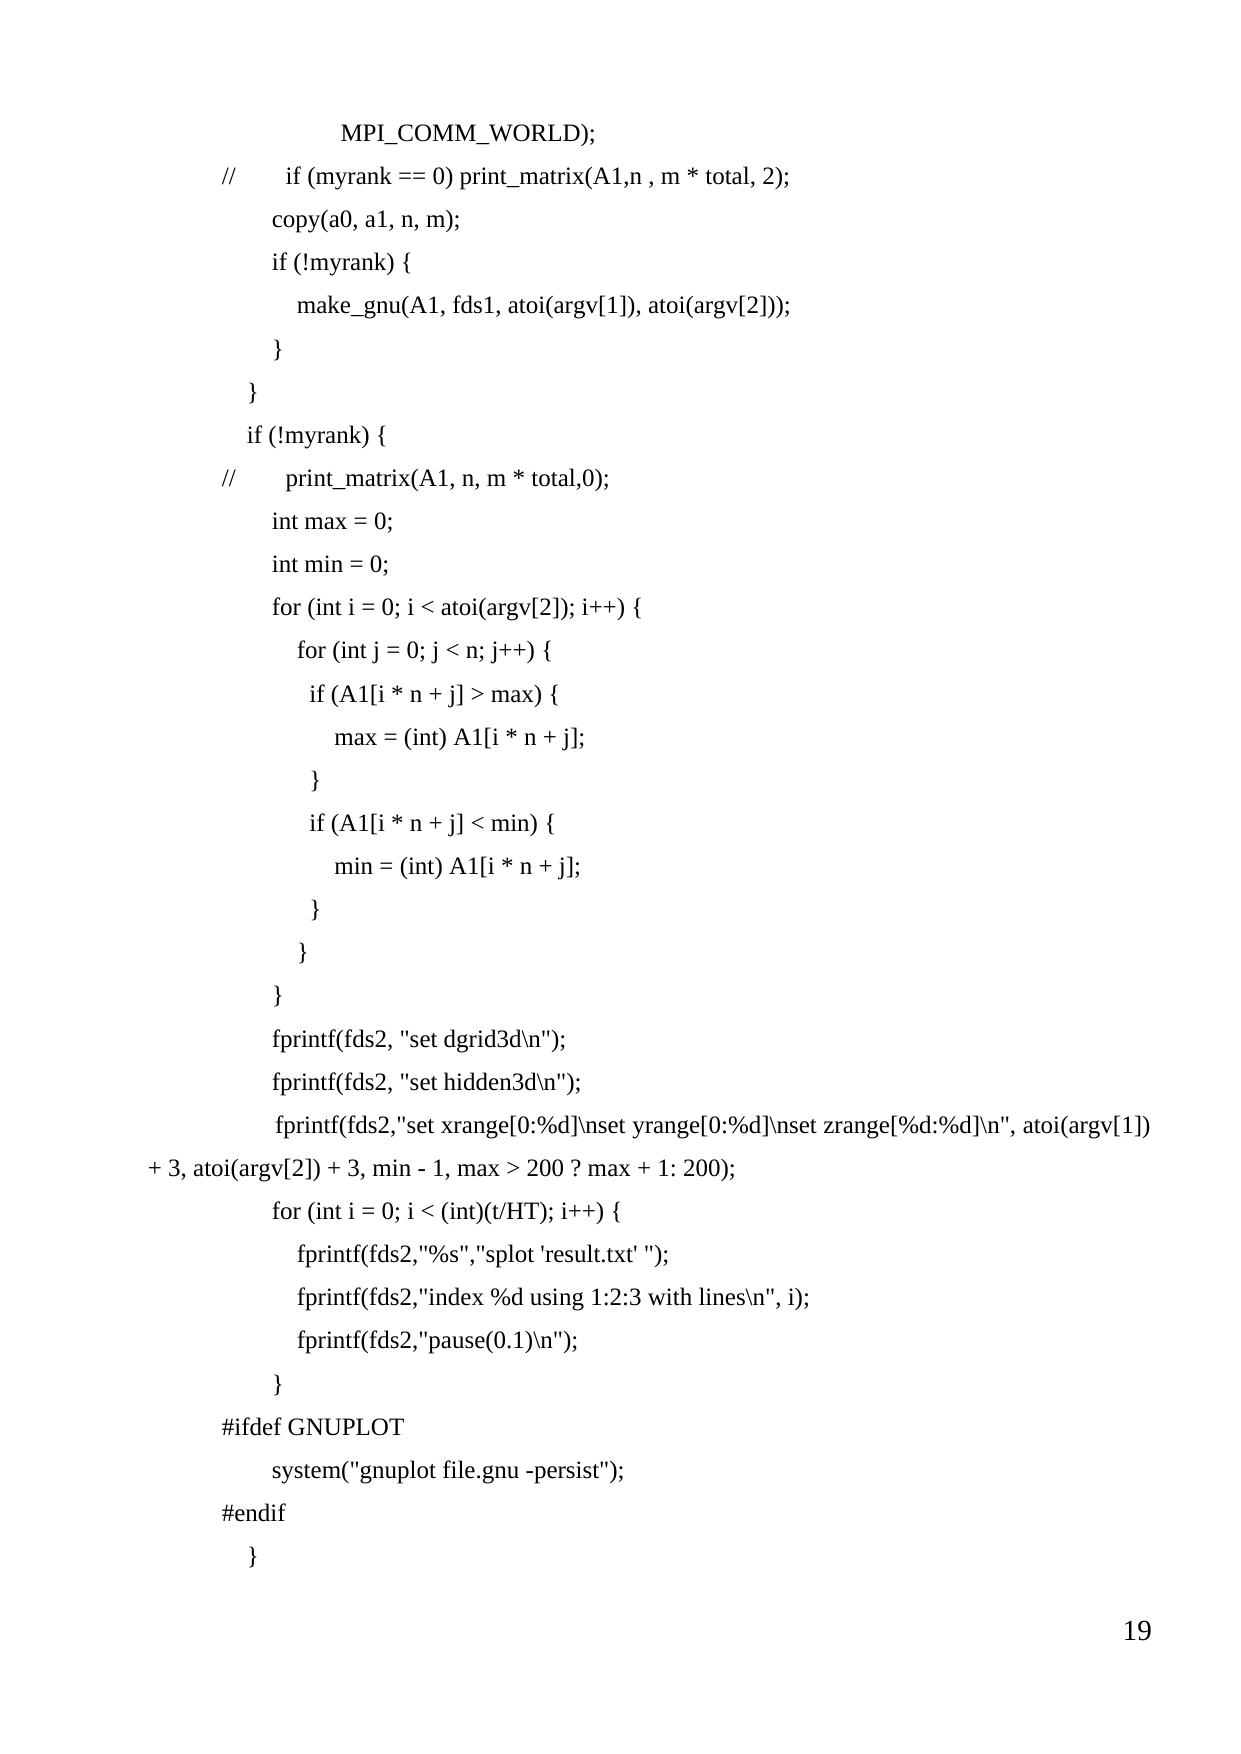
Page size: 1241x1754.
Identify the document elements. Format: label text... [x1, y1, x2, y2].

text } [148, 377, 1152, 406]
text fprintf(fds2,"pause(0.1)\n"); [148, 1326, 1152, 1354]
text } [148, 765, 1152, 794]
text } [148, 1541, 1152, 1570]
text fprintf(fds2, "set dgrid3d\n"); [148, 1024, 1152, 1052]
text } [148, 894, 1152, 923]
text fprintf(fds2,"set xrange[0:%d]\nset yrange[0:%d]\nset zrange[%d:%d]\n", atoi(argv[1]) + 3, atoi(argv[2]) + 3, min - 1, max > 200 ? max + 1: 200); [148, 1110, 1152, 1182]
text if (!myrank) { [148, 247, 1152, 276]
text MPI_COMM_WORLD); [148, 118, 1152, 147]
text int max = 0; [148, 506, 1152, 535]
text } [148, 334, 1152, 362]
text if (!myrank) { [148, 420, 1152, 449]
text #endif [148, 1498, 1152, 1527]
text } [148, 981, 1152, 1009]
text make_gnu(A1, fds1, atoi(argv[1]), atoi(argv[2])); [148, 291, 1152, 319]
text min = (int) A1[i * n + j]; [148, 851, 1152, 880]
text for (int j = 0; j < n; j++) { [148, 636, 1152, 664]
text system("gnuplot file.gnu -persist"); [148, 1455, 1152, 1484]
text int min = 0; [148, 549, 1152, 578]
text for (int i = 0; i < (int)(t/HT); i++) { [148, 1196, 1152, 1225]
text if (A1[i * n + j] < min) { [148, 808, 1152, 837]
text } [148, 1369, 1152, 1397]
text // if (myrank == 0) print_matrix(A1,n , m * total, 2); [148, 161, 1152, 190]
text #ifdef GNUPLOT [148, 1412, 1152, 1441]
text } [148, 937, 1152, 966]
text max = (int) A1[i * n + j]; [148, 722, 1152, 751]
text copy(a0, a1, n, m); [148, 204, 1152, 233]
text fprintf(fds2, "set hidden3d\n"); [148, 1067, 1152, 1096]
text fprintf(fds2,"%s","splot 'result.txt' "); [148, 1239, 1152, 1268]
text for (int i = 0; i < atoi(argv[2]); i++) { [148, 592, 1152, 621]
text fprintf(fds2,"index %d using 1:2:3 with lines\n", i); [148, 1282, 1152, 1311]
text if (A1[i * n + j] > max) { [148, 679, 1152, 707]
text // print_matrix(A1, n, m * total,0); [148, 463, 1152, 492]
